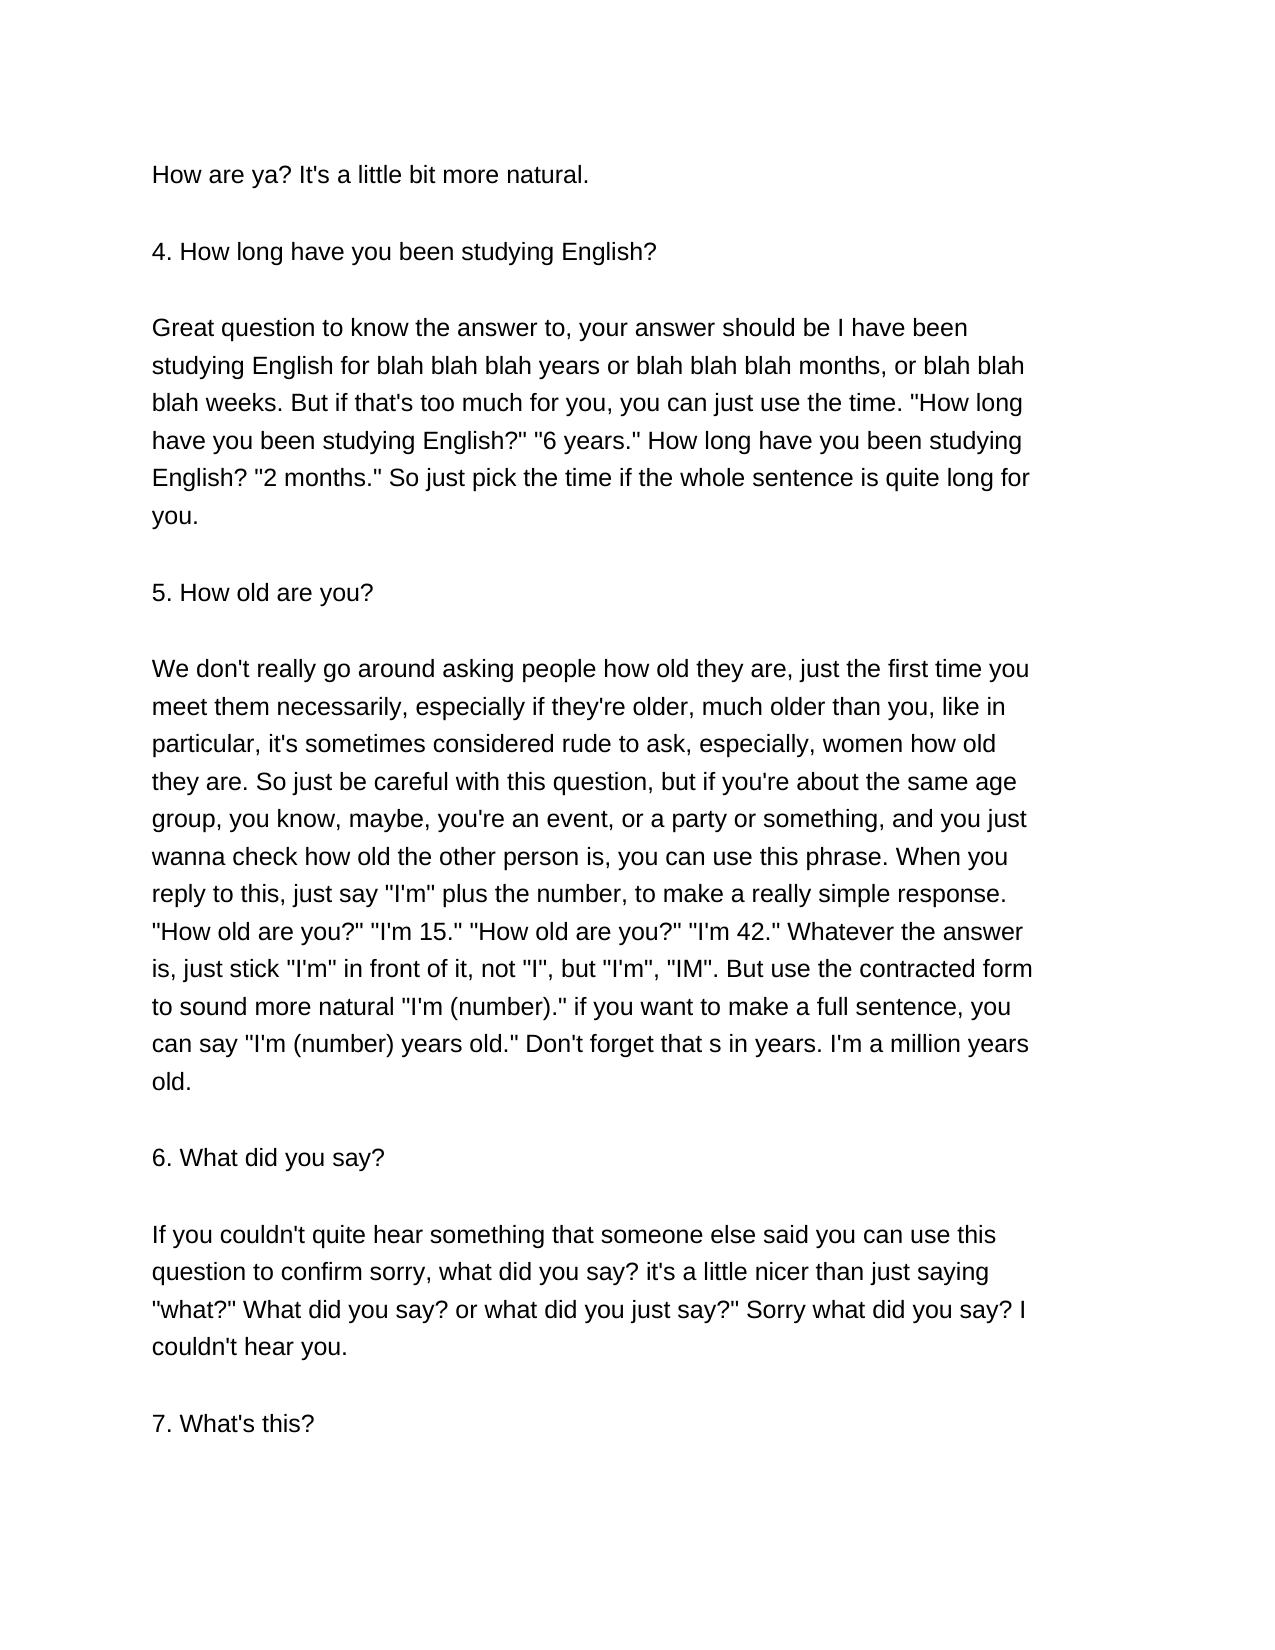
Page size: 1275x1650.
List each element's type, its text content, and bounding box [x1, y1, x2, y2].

table_cell If you couldn't quite hear something that someone else said you can use this question to confirm sorry, what did you say? it's a little nicer than just saying "what?" What did you say? or what did you just say?" Sorry what did you say? I couldn't hear you. [150, 1209, 1125, 1398]
table_cell 6. What did you say? [150, 1133, 1125, 1209]
table_cell We don't really go around asking people how old they are, just the first time you meet them necessarily, especially if they're older, much older than you, like in particular, it's sometimes considered rude to ask, especially, women how old they are. So just be careful with this question, but if you're about the same age group, you know, maybe, you're an event, or a party or something, and you just wanna check how old the other person is, you can use this phrase. When you reply to this, just say "I'm" plus the number, to make a really simple response. "How old are you?" "I'm 15." "How old are you?" "I'm 42." Whatever the answer is, just stick "I'm" in front of it, not "I", but "I'm", "IM". But use the contracted form to sound more natural "I'm (number)." if you want to make a full sentence, you can say "I'm (number) years old." Don't forget that s in years. I'm a million years old. [150, 644, 1125, 1133]
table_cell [150, 150, 1125, 227]
table_cell 7. What's this? [150, 1399, 1125, 1475]
table_cell 4. How long have you been studying English? [150, 227, 1125, 303]
table_cell Great question to know the answer to, your answer should be I have been studying English for blah blah blah years or blah blah blah months, or blah blah blah weeks. But if that's too much for you, you can just use the time. "How long have you been studying English?" "6 years." How long have you been studying English? "2 months." So just pick the time if the whole sentence is quite long for you. [150, 303, 1125, 567]
table_cell 5. How old are you? [150, 567, 1125, 644]
